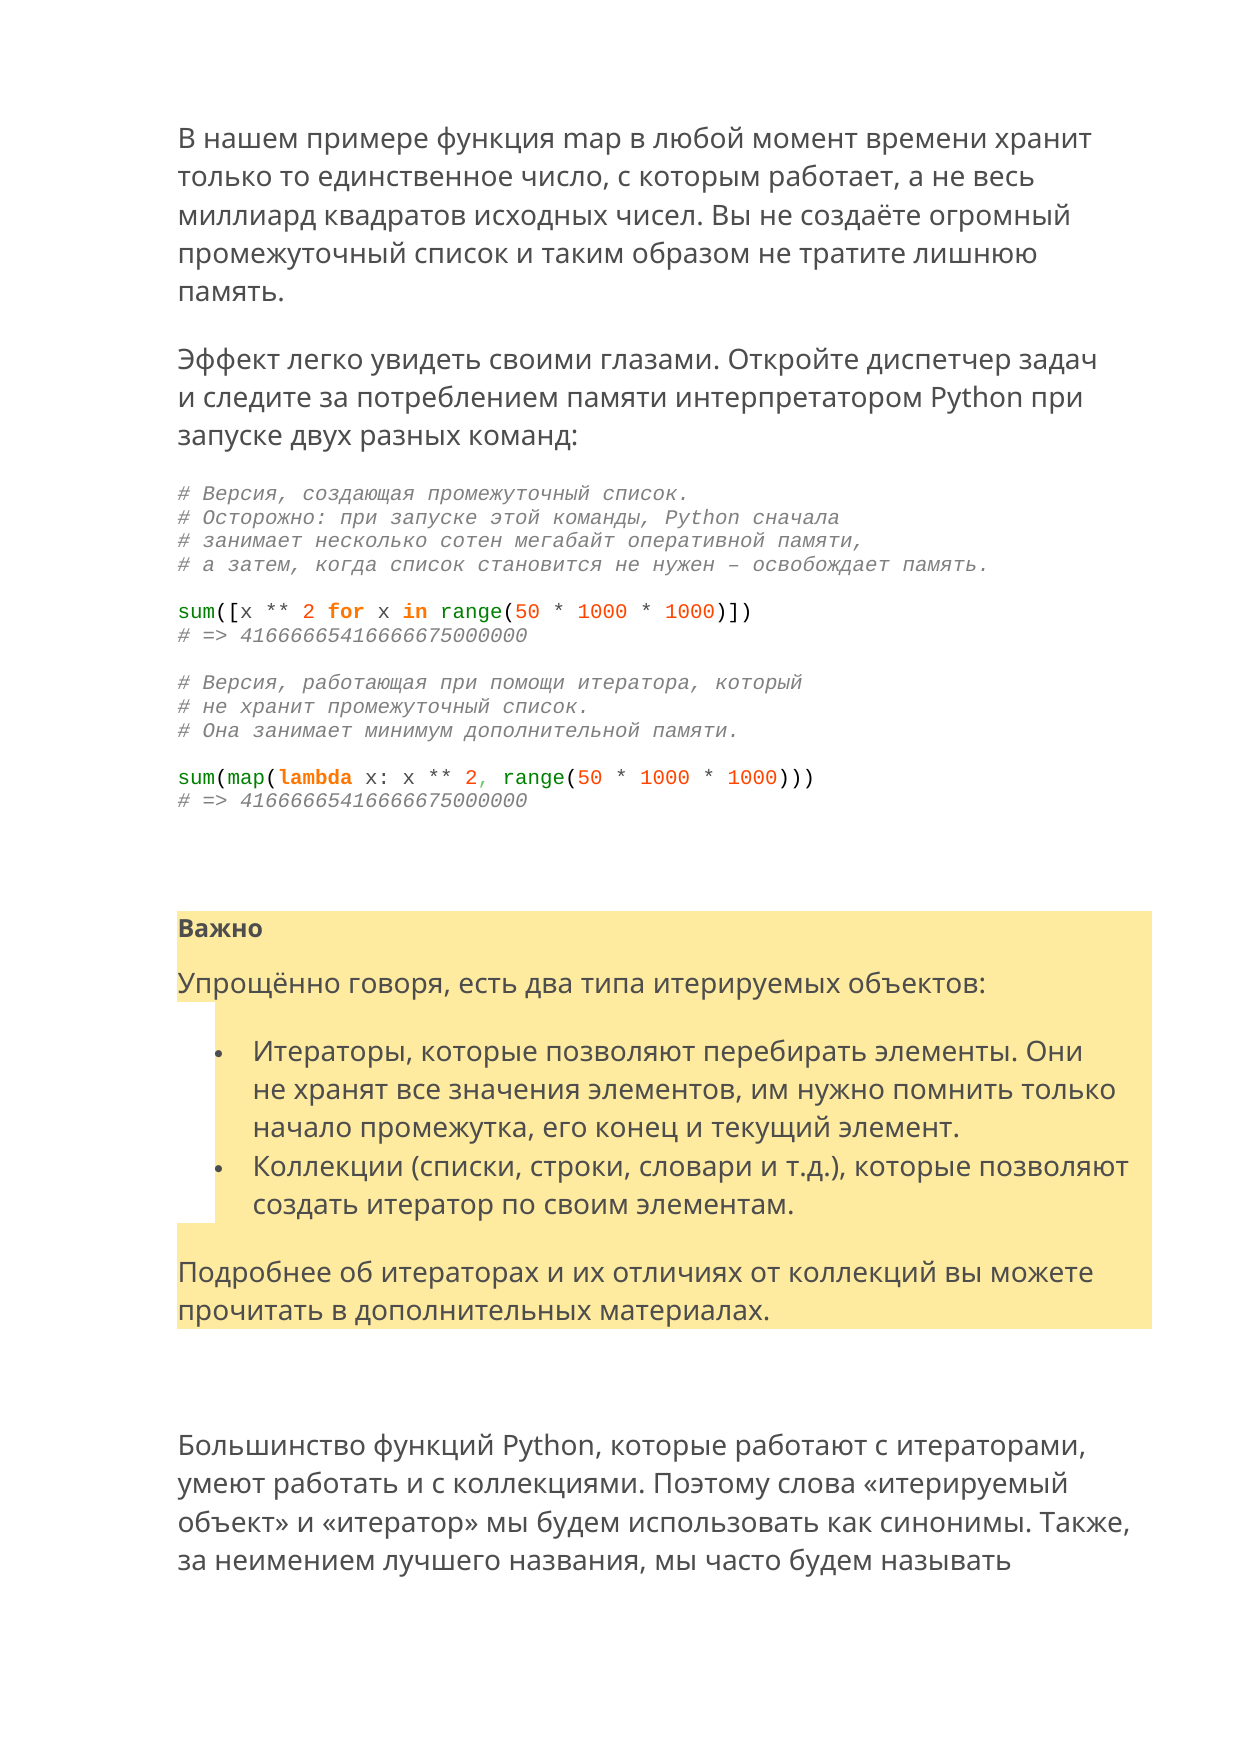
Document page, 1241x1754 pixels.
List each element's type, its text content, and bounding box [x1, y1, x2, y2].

text # занимает несколько сотен мегабайт оперативной памяти, [177, 530, 1152, 554]
text # Версия, создающая промежуточный список. [177, 483, 1152, 507]
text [177, 1425, 1152, 1579]
text # не хранит промежуточный список. [177, 696, 1152, 719]
text Подробнее об итераторах и их отличиях от коллекций вы можете прочитать в дополнительных материалах. [177, 1252, 1152, 1329]
text sum(map(lambda x: x ** 2, range(50 * 1000 * 1000))) # => 41666665416666675000000 [177, 767, 1152, 814]
text # а затем, когда список становится не нужен – освобождает память. [177, 554, 1152, 578]
text Упрощённо говоря, есть два типа итерируемых объектов: [177, 964, 1152, 1002]
text # Версия, работающая при помощи итератора, который [177, 672, 1152, 696]
text Важно [177, 911, 1152, 945]
text # Она занимает минимум дополнительной памяти. [177, 719, 1152, 743]
list Итераторы, которые позволяют перебирать элементы. Они не хранят все значения элементов, им нужно помнить только начало промежутка, его конец и текущий элемент. [215, 1031, 1152, 1146]
text sum([x ** 2 for x in range(50 * 1000 * 1000)]) # => 41666665416666675000000 [177, 601, 1152, 649]
text # Осторожно: при запуске этой команды, Python сначала [177, 507, 1152, 530]
text Эффект легко увидеть своими глазами. Откройте диспетчер задач и следите за потреблением памяти интерпретатором Python при запуске двух разных команд: [177, 339, 1152, 454]
text В нашем примере функция map в любой момент времени хранит только то единственное число, с которым работает, а не весь миллиард квадратов исходных чисел. Вы не создаёте огромный промежуточный список и таким образом не тратите лишнюю память. [177, 118, 1152, 310]
list Коллекции (списки, строки, словари и т.д.), которые позволяют создать итератор по своим элементам. [215, 1146, 1152, 1223]
